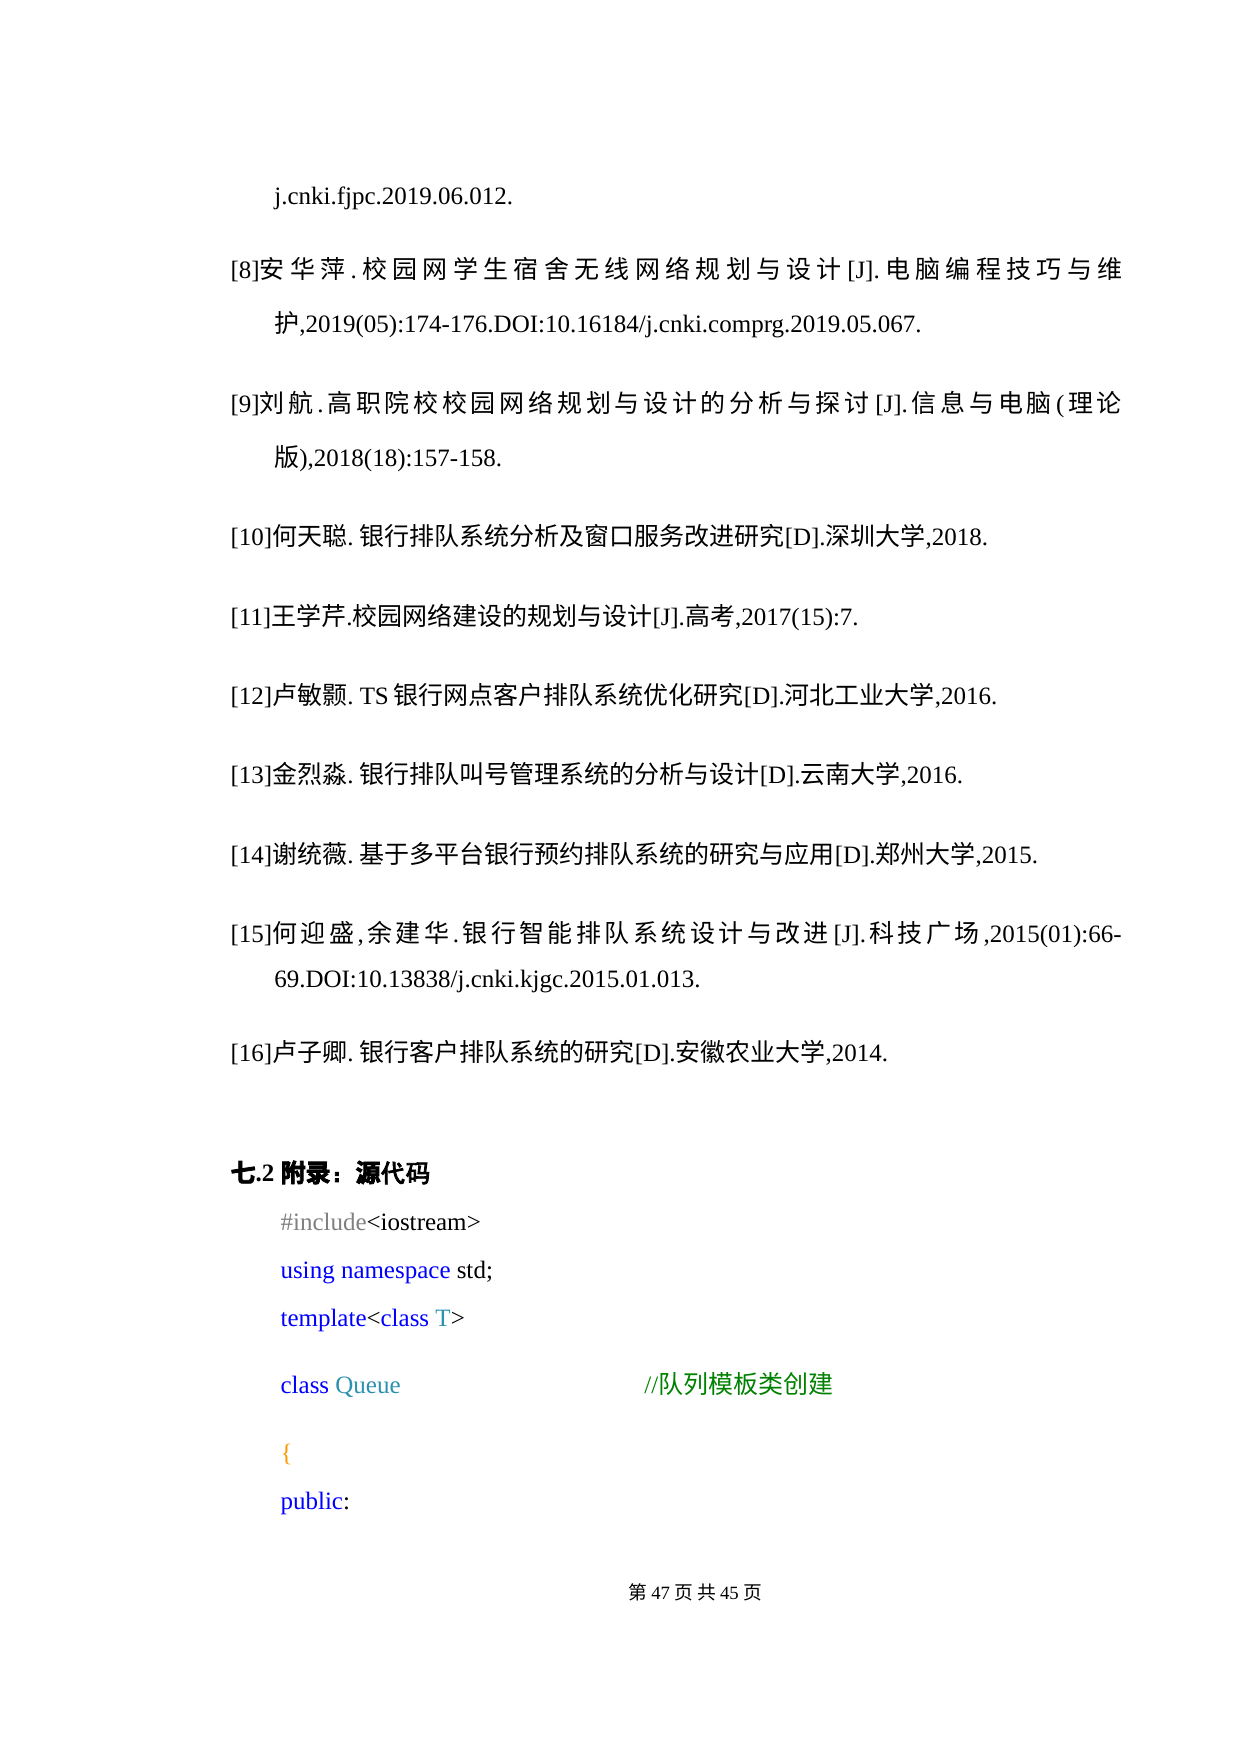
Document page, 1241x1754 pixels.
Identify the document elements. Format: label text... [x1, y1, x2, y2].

list 何天聪. 银行排队系统分析及窗口服务改进研究[D].深圳大学,2018. [230, 517, 1122, 553]
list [230, 181, 1122, 210]
list 何迎盛,余建华.银行智能排队系统设计与改进[J].科技广场,2015(01):66-69.DOI:10.13838/j.cnki.kjgc.2015.01.013. [230, 914, 1122, 993]
text class Queue //队列模板类创建 [230, 1349, 1122, 1417]
text template<class T> [230, 1301, 1122, 1335]
list 安华萍.校园网学生宿舍无线网络规划与设计[J].电脑编程技巧与维护,2019(05):174-176.DOI:10.16184/j.cnki.comprg.2019.05.067. [230, 249, 1122, 340]
text public: [230, 1483, 1122, 1517]
subtitle 附录：源代码 [230, 1155, 1122, 1189]
list 卢敏颢. TS银行网点客户排队系统优化研究[D].河北工业大学,2016. [230, 676, 1122, 712]
list 金烈淼. 银行排队叫号管理系统的分析与设计[D].云南大学,2016. [230, 755, 1122, 791]
list 卢子卿. 银行客户排队系统的研究[D].安徽农业大学,2014. [230, 1032, 1122, 1069]
text using namespace std; [230, 1252, 1122, 1286]
list 谢统薇. 基于多平台银行预约排队系统的研究与应用[D].郑州大学,2015. [230, 834, 1122, 871]
list 王学芹.校园网络建设的规划与设计[J].高考,2017(15):7. [230, 596, 1122, 632]
list 刘航.高职院校校园网络规划与设计的分析与探讨[J].信息与电脑(理论版),2018(18):157-158. [230, 383, 1122, 474]
text #include<iostream> [230, 1204, 1122, 1238]
text { [230, 1435, 1122, 1469]
